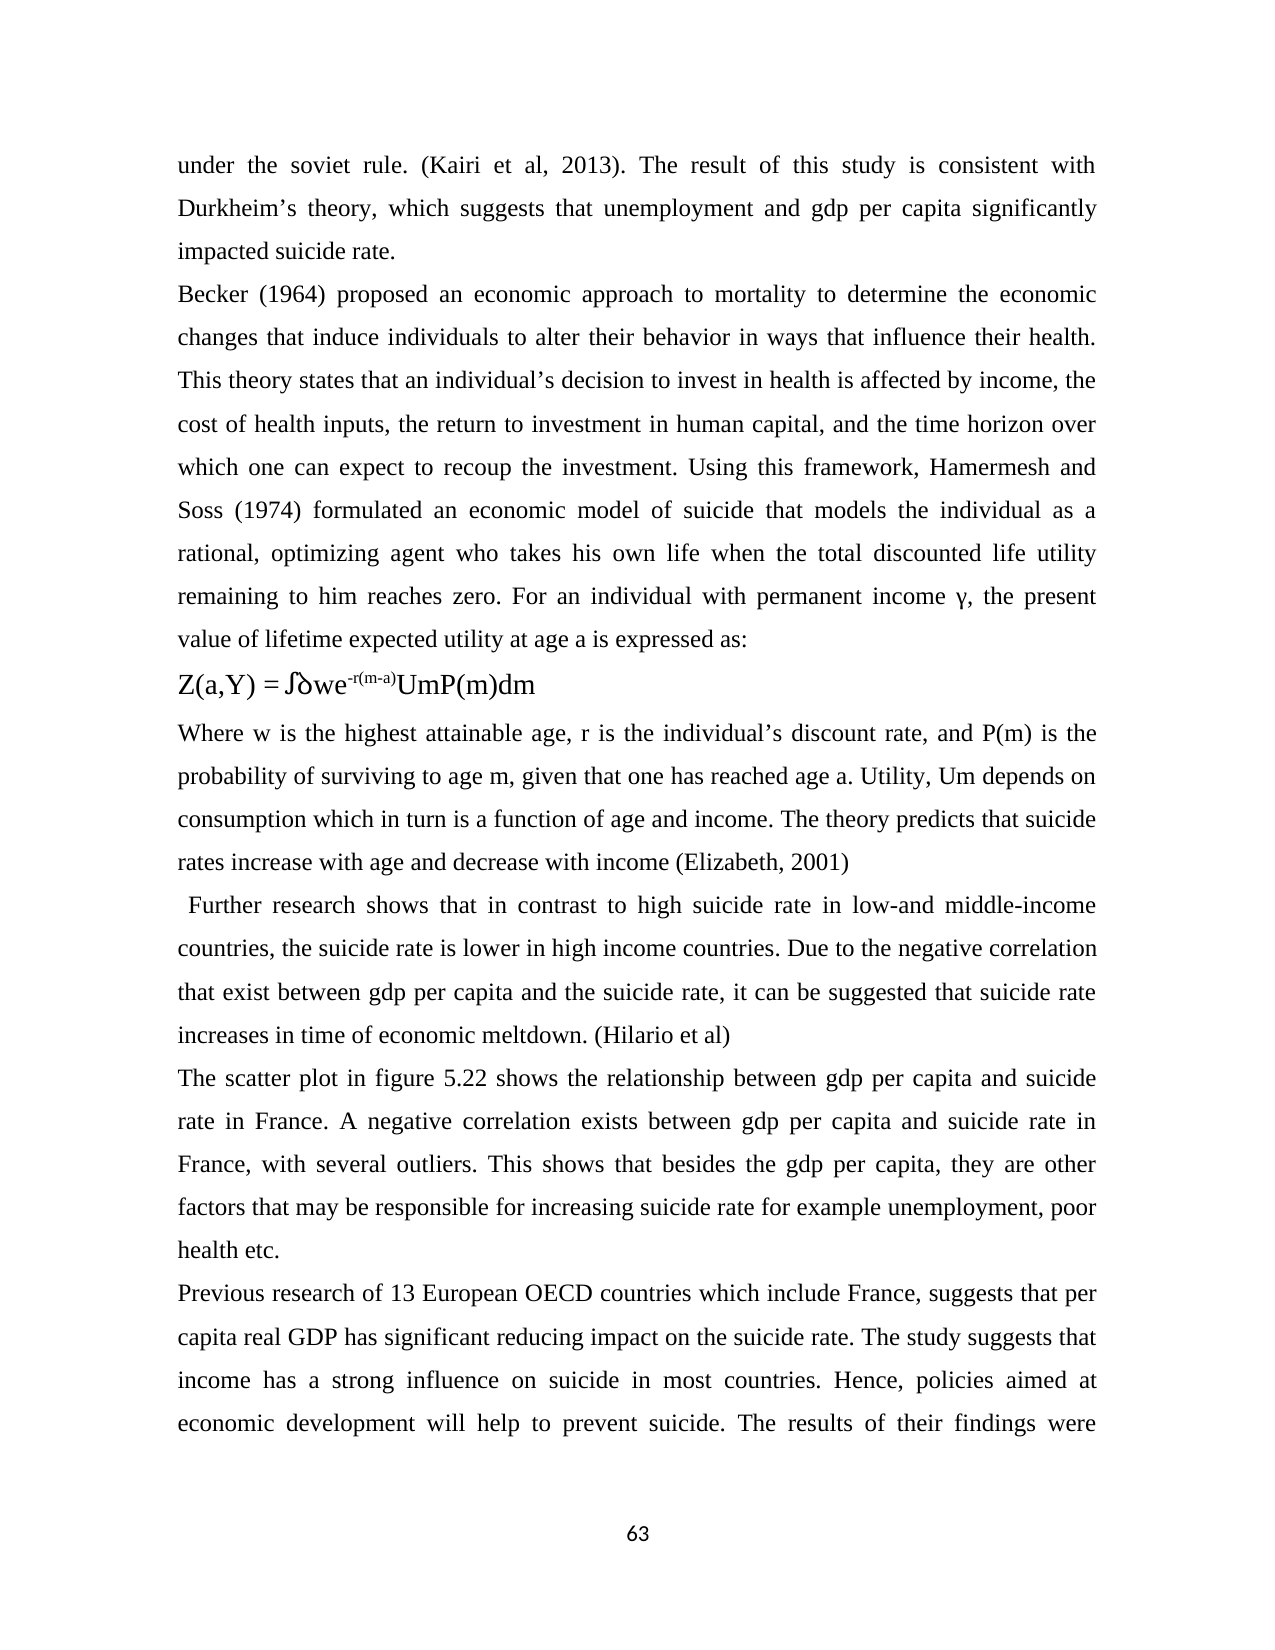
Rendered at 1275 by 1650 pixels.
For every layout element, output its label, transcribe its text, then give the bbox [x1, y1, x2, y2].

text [177, 1278, 1098, 1437]
text Becker (1964) proposed an economic approach to mortality to determine the economic changes that induce individuals to alter their behavior in ways that influence their health. This theory states that an individual’s decision to invest in health is affected by income, the cost of health inputs, the return to investment in human capital, and the time horizon over which one can expect to recoup the investment. Using this framework, Hamermesh and Soss (1974) formulated an economic model of suicide that models the individual as a rational, optimizing agent who takes his own life when the total discounted life utility remaining to him reaches zero. For an individual with permanent income γ, the present value of lifetime expected utility at age a is expressed as: [177, 279, 1098, 653]
text Z(a,Y) = ꭍꝺwe-r(m-a)UmP(m)dm [177, 667, 1098, 701]
text Where w is the highest attainable age, r is the individual’s discount rate, and P(m) is the probability of surviving to age m, given that one has reached age a. Utility, Um depends on consumption which in turn is a function of age and income. The theory predicts that suicide rates increase with age and decrease with income (Elizabeth, 2001) [177, 718, 1098, 876]
text The scatter plot in figure 5.22 shows the relationship between gdp per capita and suicide rate in France. A negative correlation exists between gdp per capita and suicide rate in France, with several outliers. This shows that besides the gdp per capita, they are other factors that may be responsible for increasing suicide rate for example unemployment, poor health etc. [177, 1063, 1098, 1264]
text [177, 150, 1098, 265]
text Further research shows that in contrast to high suicide rate in low-and middle-income countries, the suicide rate is lower in high income countries. Due to the negative correlation that exist between gdp per capita and the suicide rate, it can be suggested that suicide rate increases in time of economic meltdown. (Hilario et al) [177, 890, 1098, 1048]
